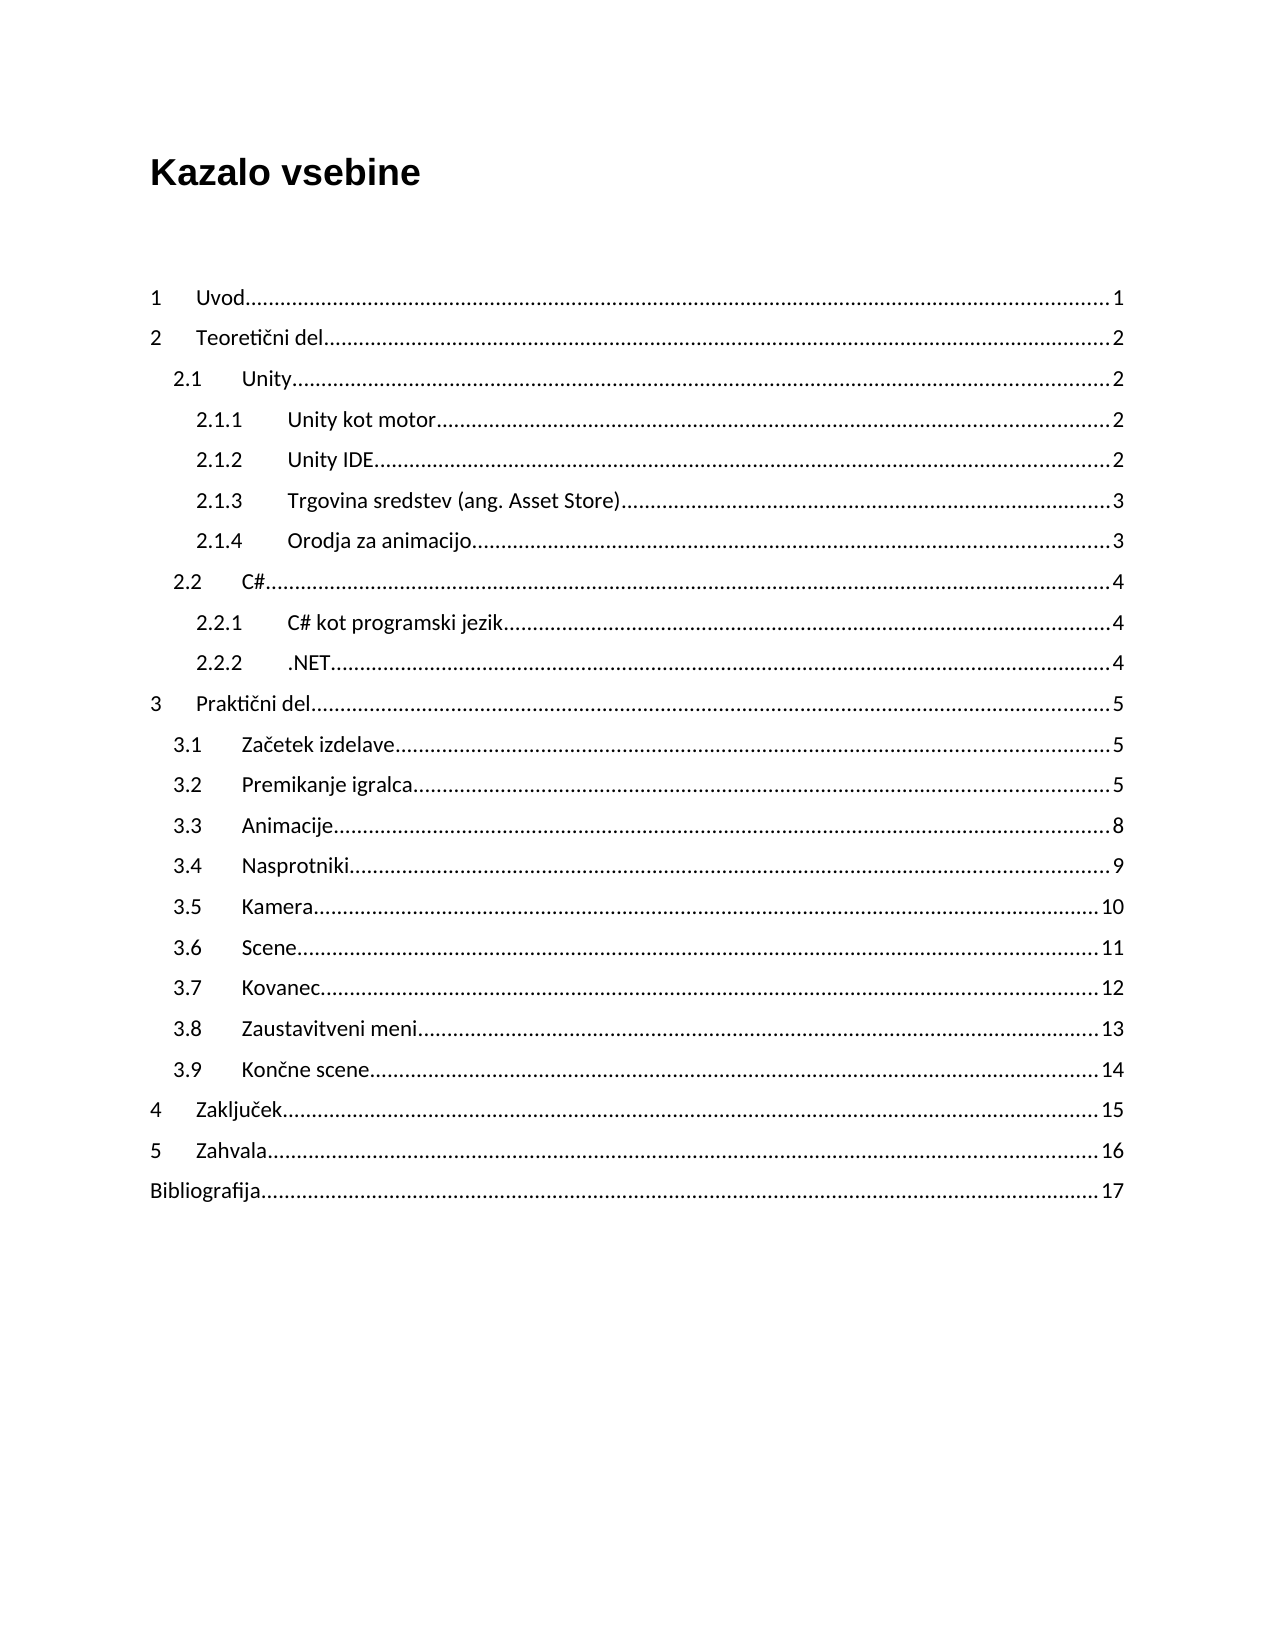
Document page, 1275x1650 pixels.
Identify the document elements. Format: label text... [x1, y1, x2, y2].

text Kazalo vsebine [150, 150, 1125, 193]
